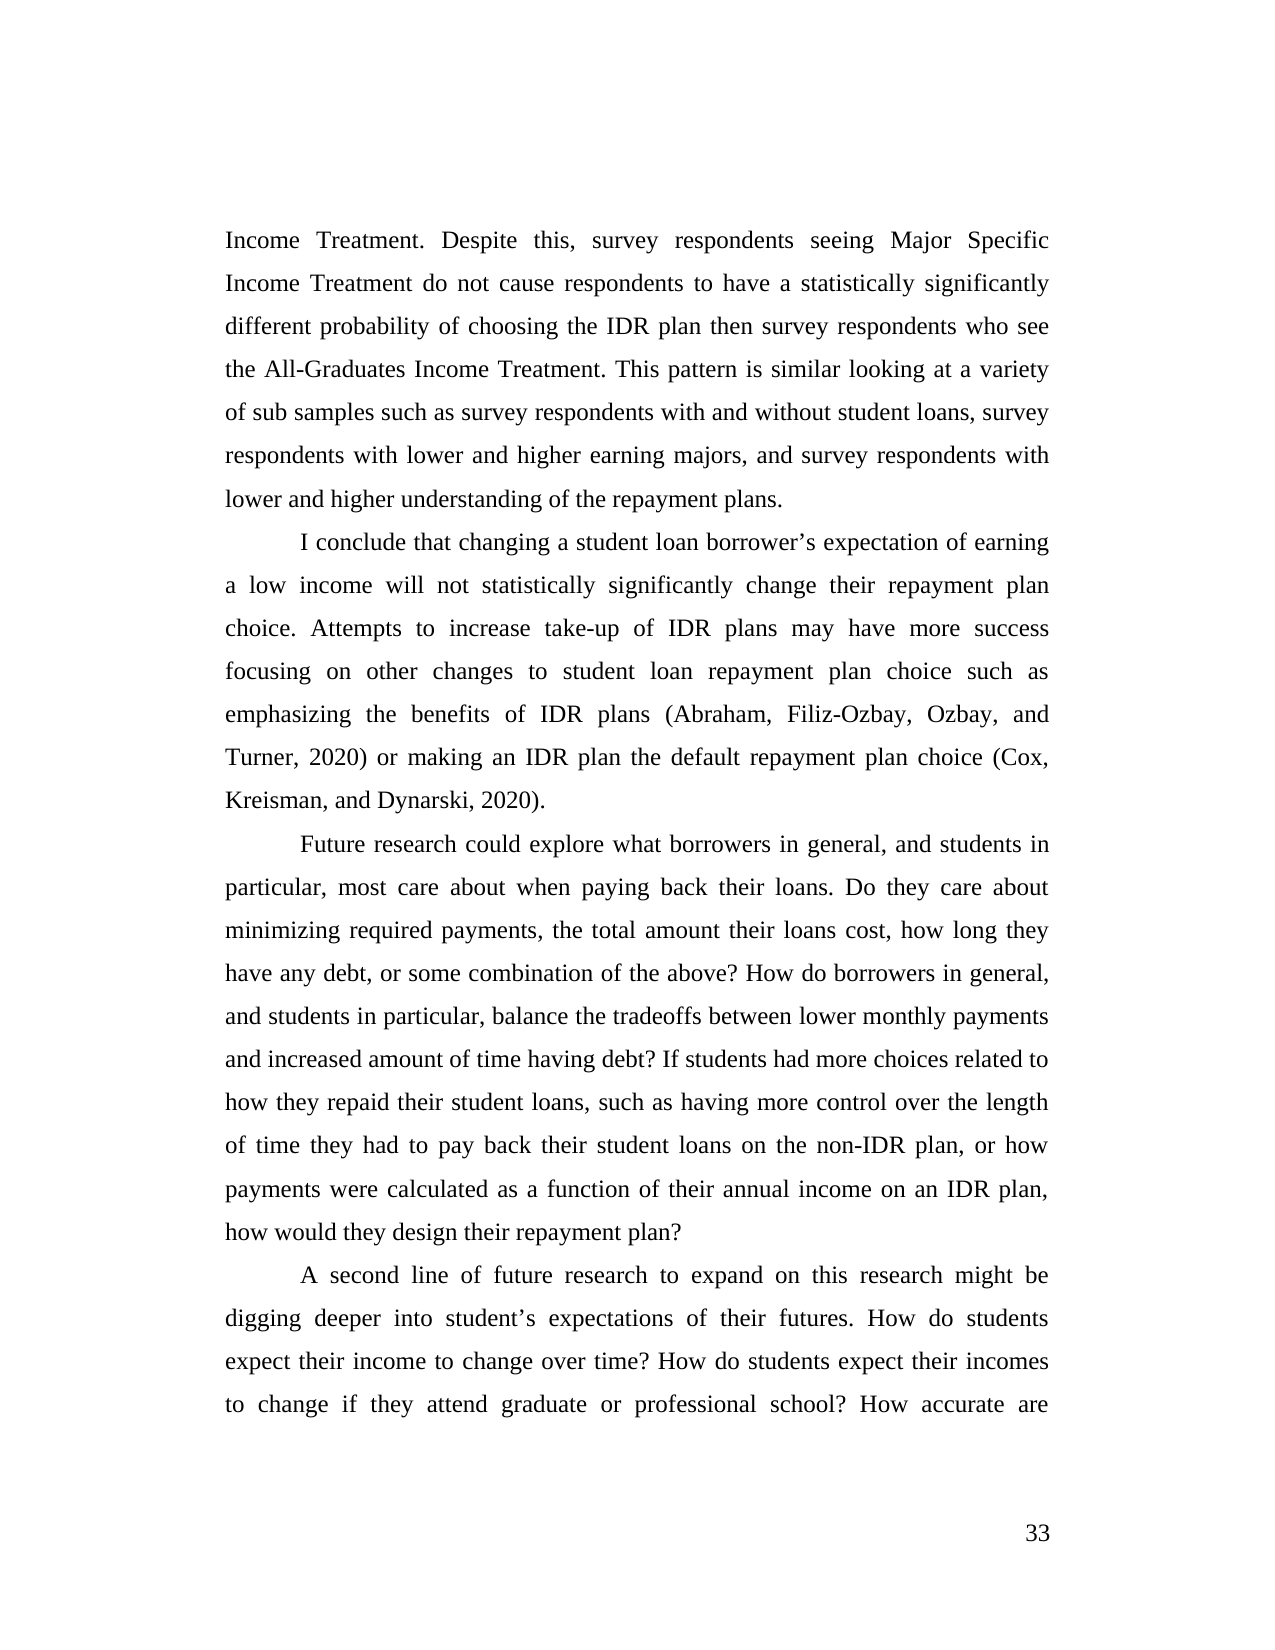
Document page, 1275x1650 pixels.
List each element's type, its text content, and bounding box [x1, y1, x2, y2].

text Future research could explore what borrowers in general, and students in particular, most care about when paying back their loans. Do they care about minimizing required payments, the total amount their loans cost, how long they have any debt, or some combination of the above? How do borrowers in general, and students in particular, balance the tradeoffs between lower monthly payments and increased amount of time having debt? If students had more choices related to how they repaid their student loans, such as having more control over the length of time they had to pay back their student loans on the non-IDR plan, or how payments were calculated as a function of their annual income on an IDR plan, how would they design their repayment plan? [225, 829, 1050, 1246]
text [225, 1260, 1050, 1418]
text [225, 225, 1050, 512]
text I conclude that changing a student loan borrower’s expectation of earning a low income will not statistically significantly change their repayment plan choice. Attempts to increase take-up of IDR plans may have more success focusing on other changes to student loan repayment plan choice such as emphasizing the benefits of IDR plans (Abraham, Filiz-Ozbay, Ozbay, and Turner, 2020) or making an IDR plan the default repayment plan choice (Cox, Kreisman, and Dynarski, 2020). [225, 527, 1050, 814]
